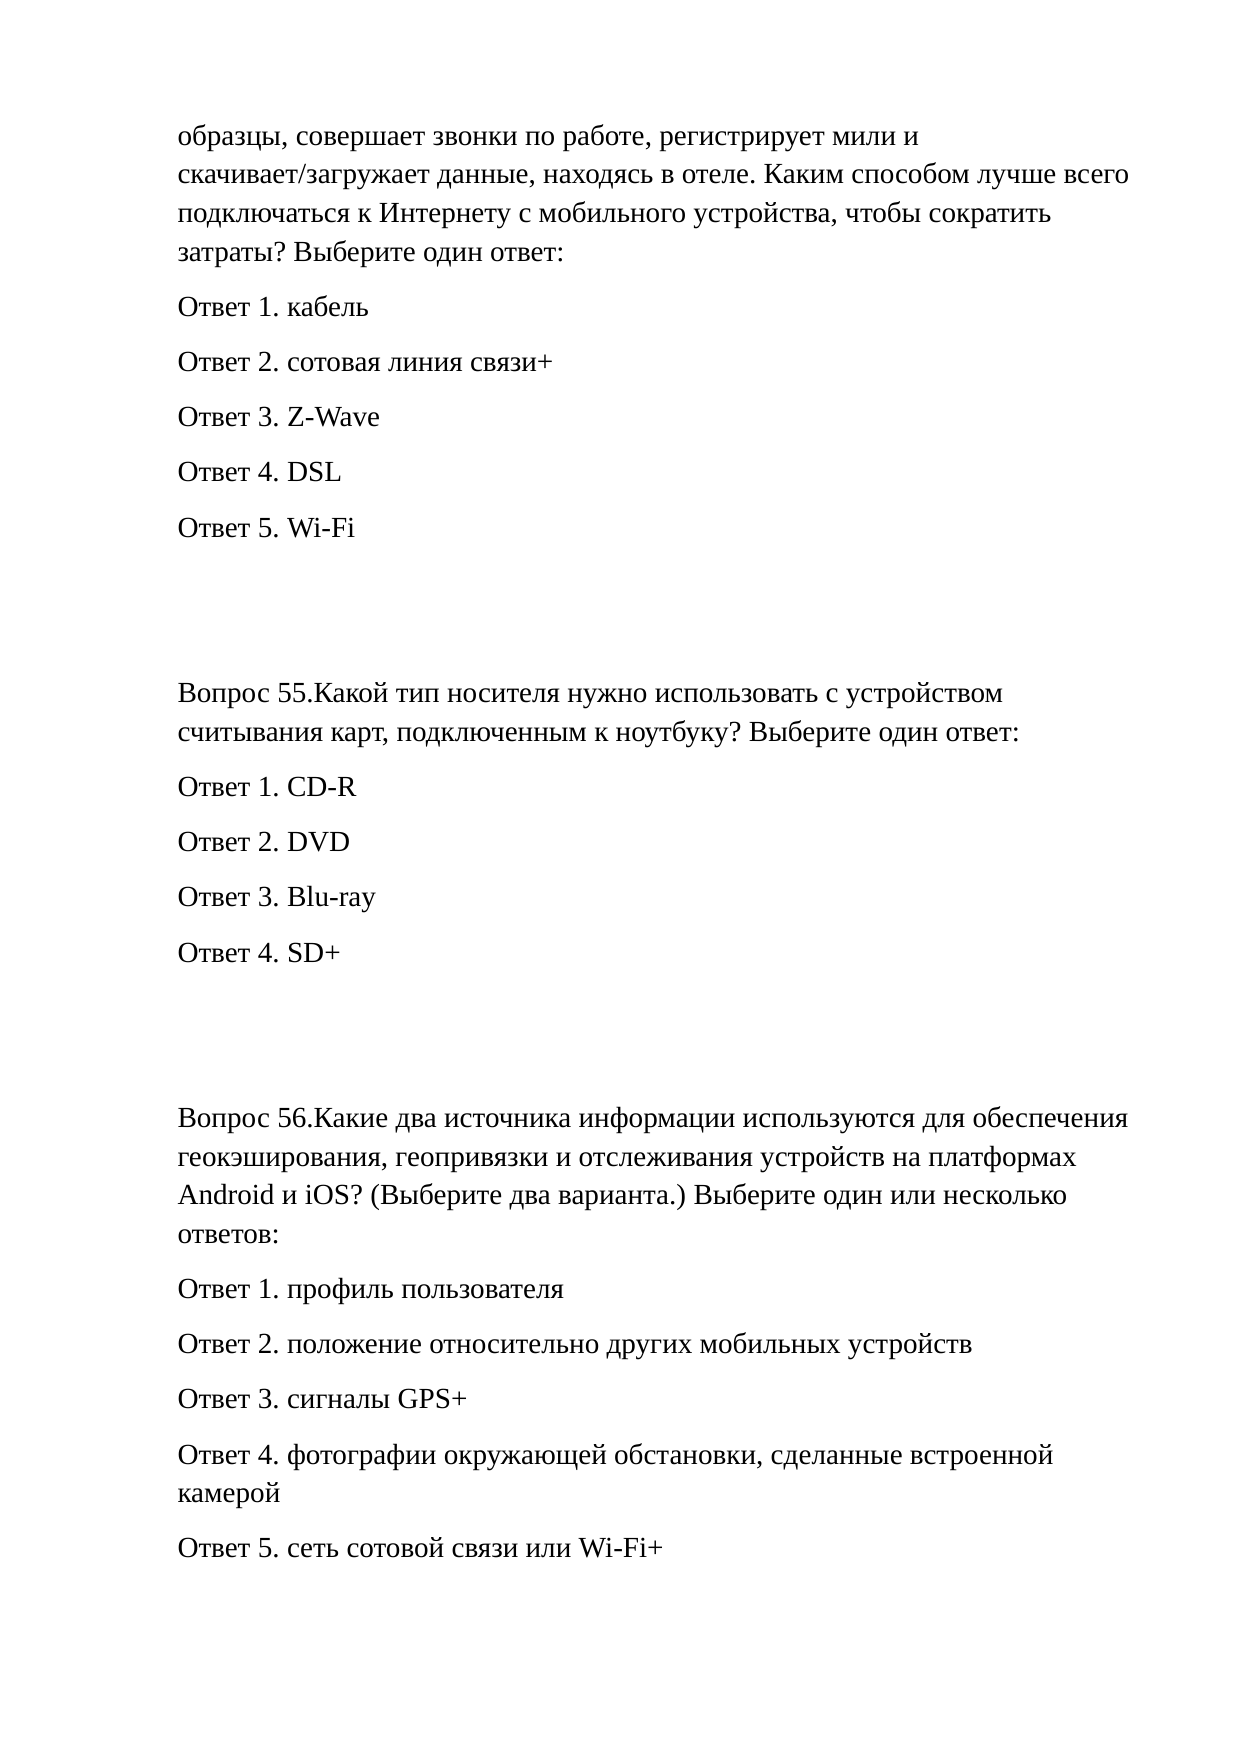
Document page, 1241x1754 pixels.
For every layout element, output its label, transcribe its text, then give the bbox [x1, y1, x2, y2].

text Ответ 2. сотовая линия связи+ [177, 344, 1152, 378]
text Ответ 1. профиль пользователя [177, 1271, 1152, 1305]
text Ответ 3. сигналы GPS+ [177, 1382, 1152, 1415]
text Ответ 3. Z-Wave [177, 399, 1152, 433]
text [177, 118, 1152, 267]
text Ответ 1. CD-R [177, 769, 1152, 803]
text Ответ 2. положение относительно других мобильных устройств [177, 1326, 1152, 1360]
text Вопрос 56.Какие два источника информации используются для обеспечения геокэширования, геопривязки и отслеживания устройств на платформах Android и iOS? (Выберите два варианта.) Выберите один или несколько ответов: [177, 1100, 1152, 1249]
text Вопрос 55.Какой тип носителя нужно использовать с устройством считывания карт, подключенным к ноутбуку? Выберите один ответ: [177, 675, 1152, 747]
text Ответ 4. DSL [177, 454, 1152, 488]
text Ответ 1. кабель [177, 289, 1152, 322]
text Ответ 3. Blu-ray [177, 879, 1152, 913]
text Ответ 4. SD+ [177, 935, 1152, 968]
text Ответ 5. Wi-Fi [177, 510, 1152, 543]
text Ответ 2. DVD [177, 824, 1152, 858]
text Ответ 4. фотографии окружающей обстановки, сделанные встроенной камерой [177, 1437, 1152, 1509]
text Ответ 5. сеть сотовой связи или Wi-Fi+ [177, 1531, 1152, 1564]
